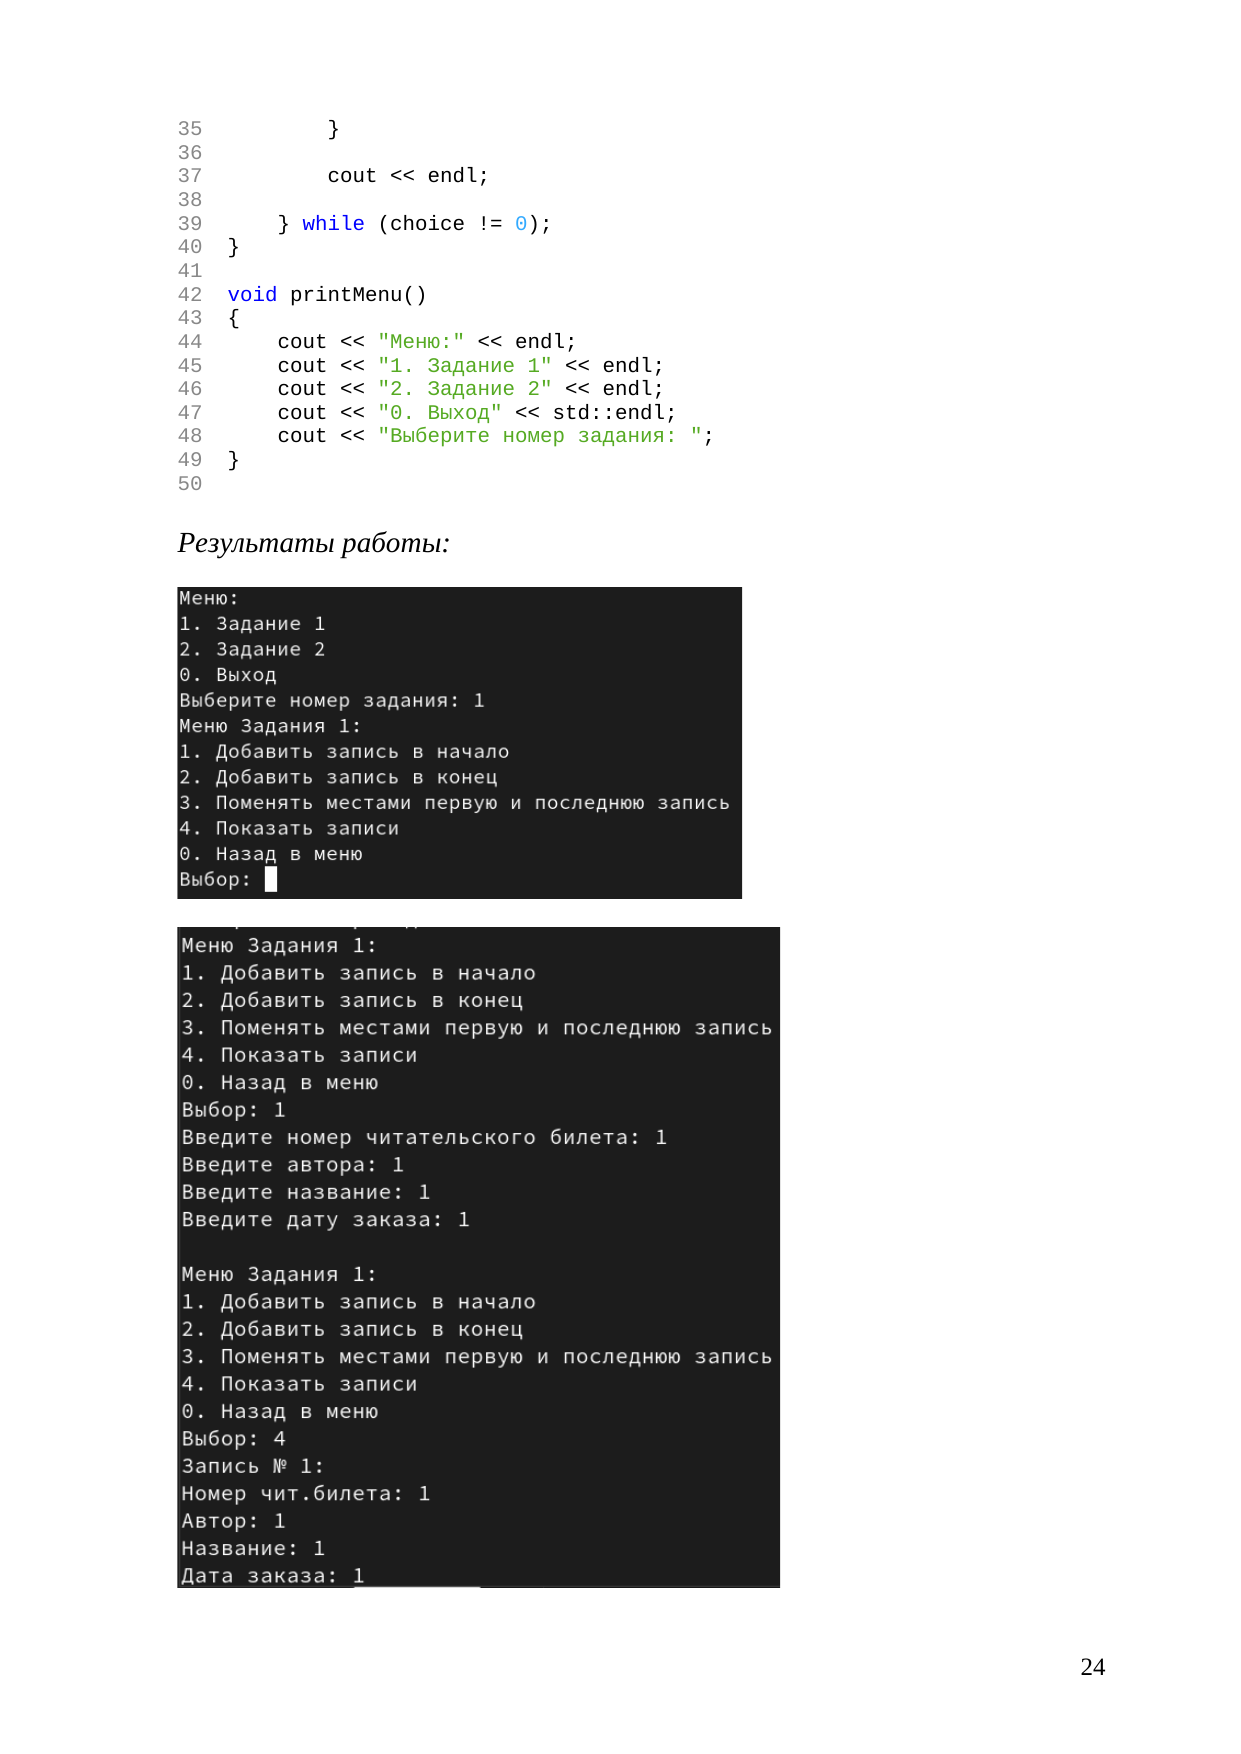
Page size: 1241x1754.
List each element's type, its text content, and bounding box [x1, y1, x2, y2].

text Результаты работы: [177, 525, 1152, 559]
picture [177, 587, 743, 899]
text 39 } while (choice != 0); [177, 213, 1152, 236]
text 44 cout << "Меню:" << endl; [177, 331, 1152, 354]
text 49 } [177, 449, 1152, 473]
text 50 [177, 473, 1152, 496]
text 42 void printMenu() [177, 284, 1152, 307]
text 37 cout << endl; [177, 165, 1152, 189]
text 43 { [177, 307, 1152, 331]
text 45 cout << "1. Задание 1" << endl; [177, 354, 1152, 378]
text 41 [177, 260, 1152, 284]
text 35 } [177, 118, 1152, 142]
text 36 [177, 142, 1152, 165]
text 40 } [177, 236, 1152, 260]
text 38 [177, 189, 1152, 213]
text 46 cout << "2. Задание 2" << endl; [177, 378, 1152, 402]
picture [177, 927, 781, 1588]
text 47 cout << "0. Выход" << std::endl; [177, 402, 1152, 426]
text 48 cout << "Выберите номер задания: "; [177, 426, 1152, 449]
